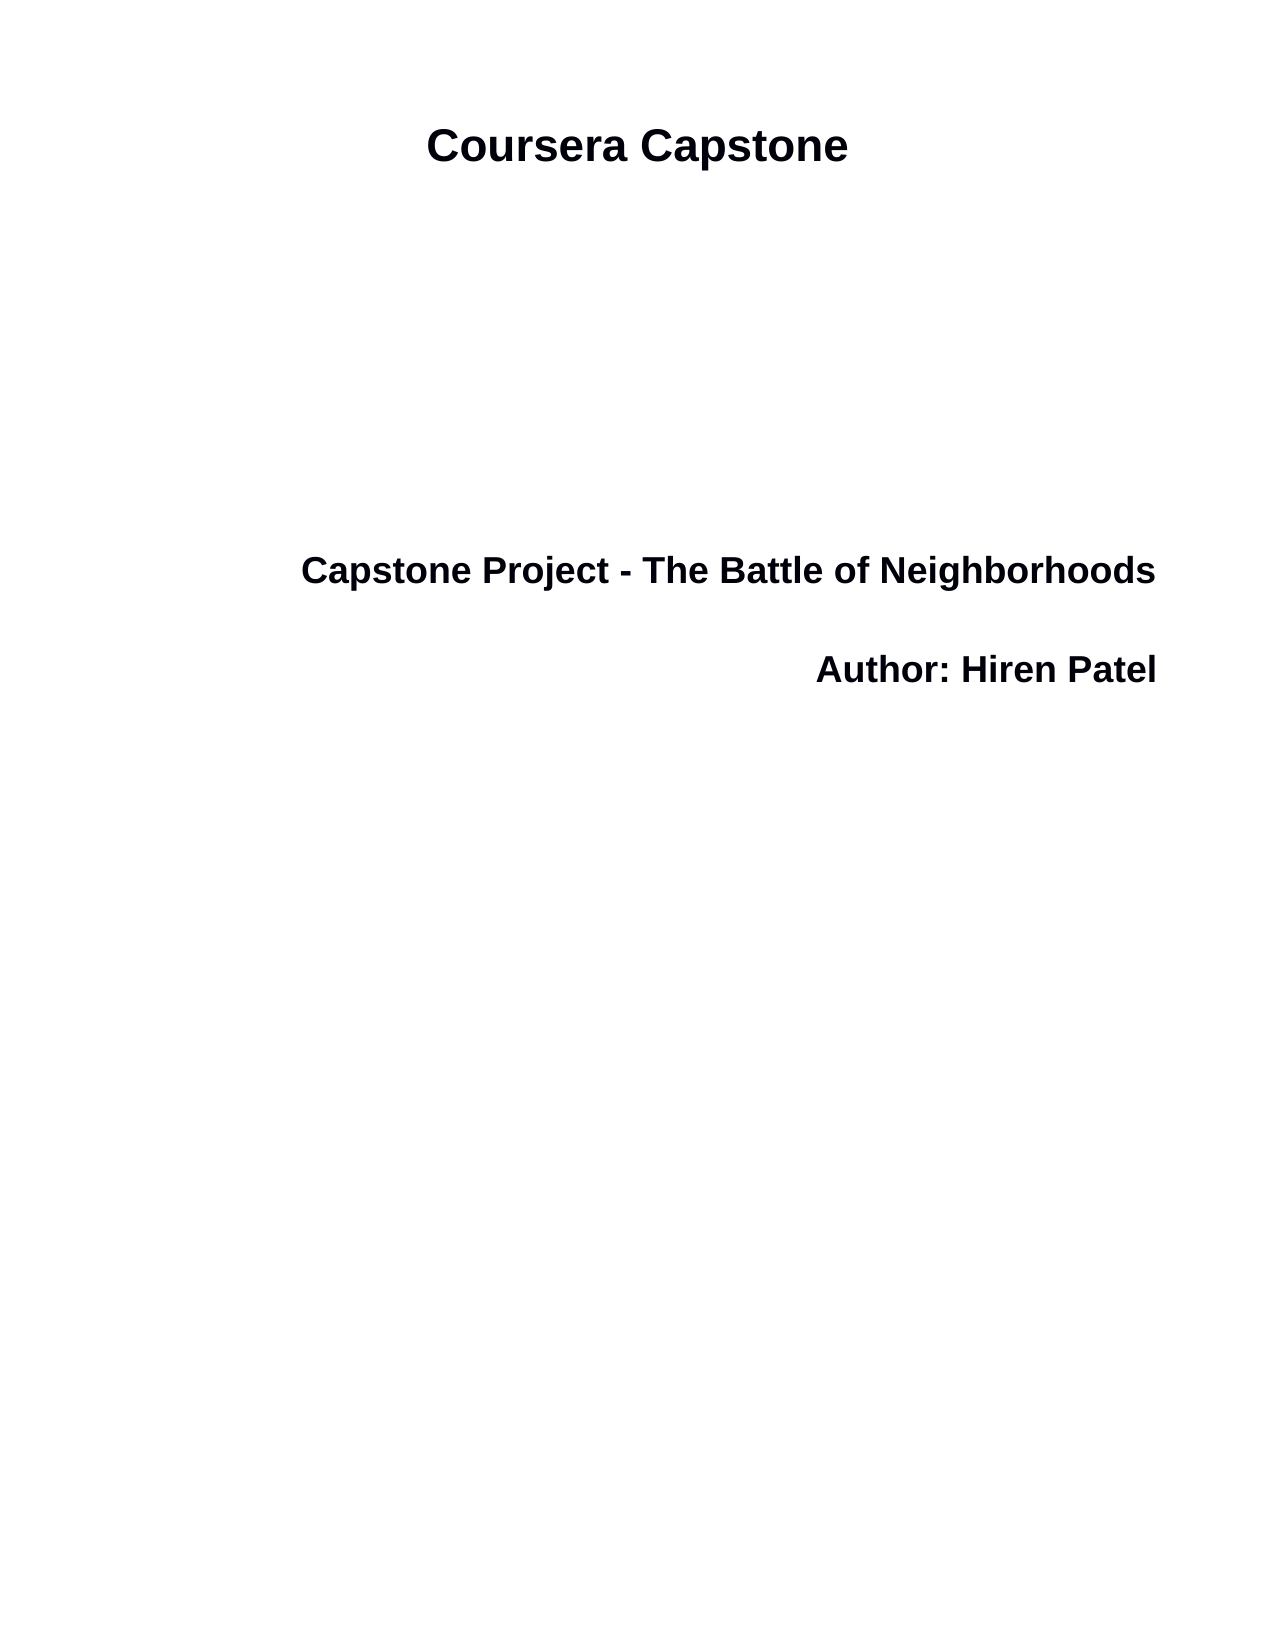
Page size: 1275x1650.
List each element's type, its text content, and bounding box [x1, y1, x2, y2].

text Author: Hiren Patel [118, 647, 1157, 691]
subtitle Capstone Project - The Battle of Neighborhoods [156, 549, 1157, 592]
text Coursera Capstone [118, 118, 1157, 171]
